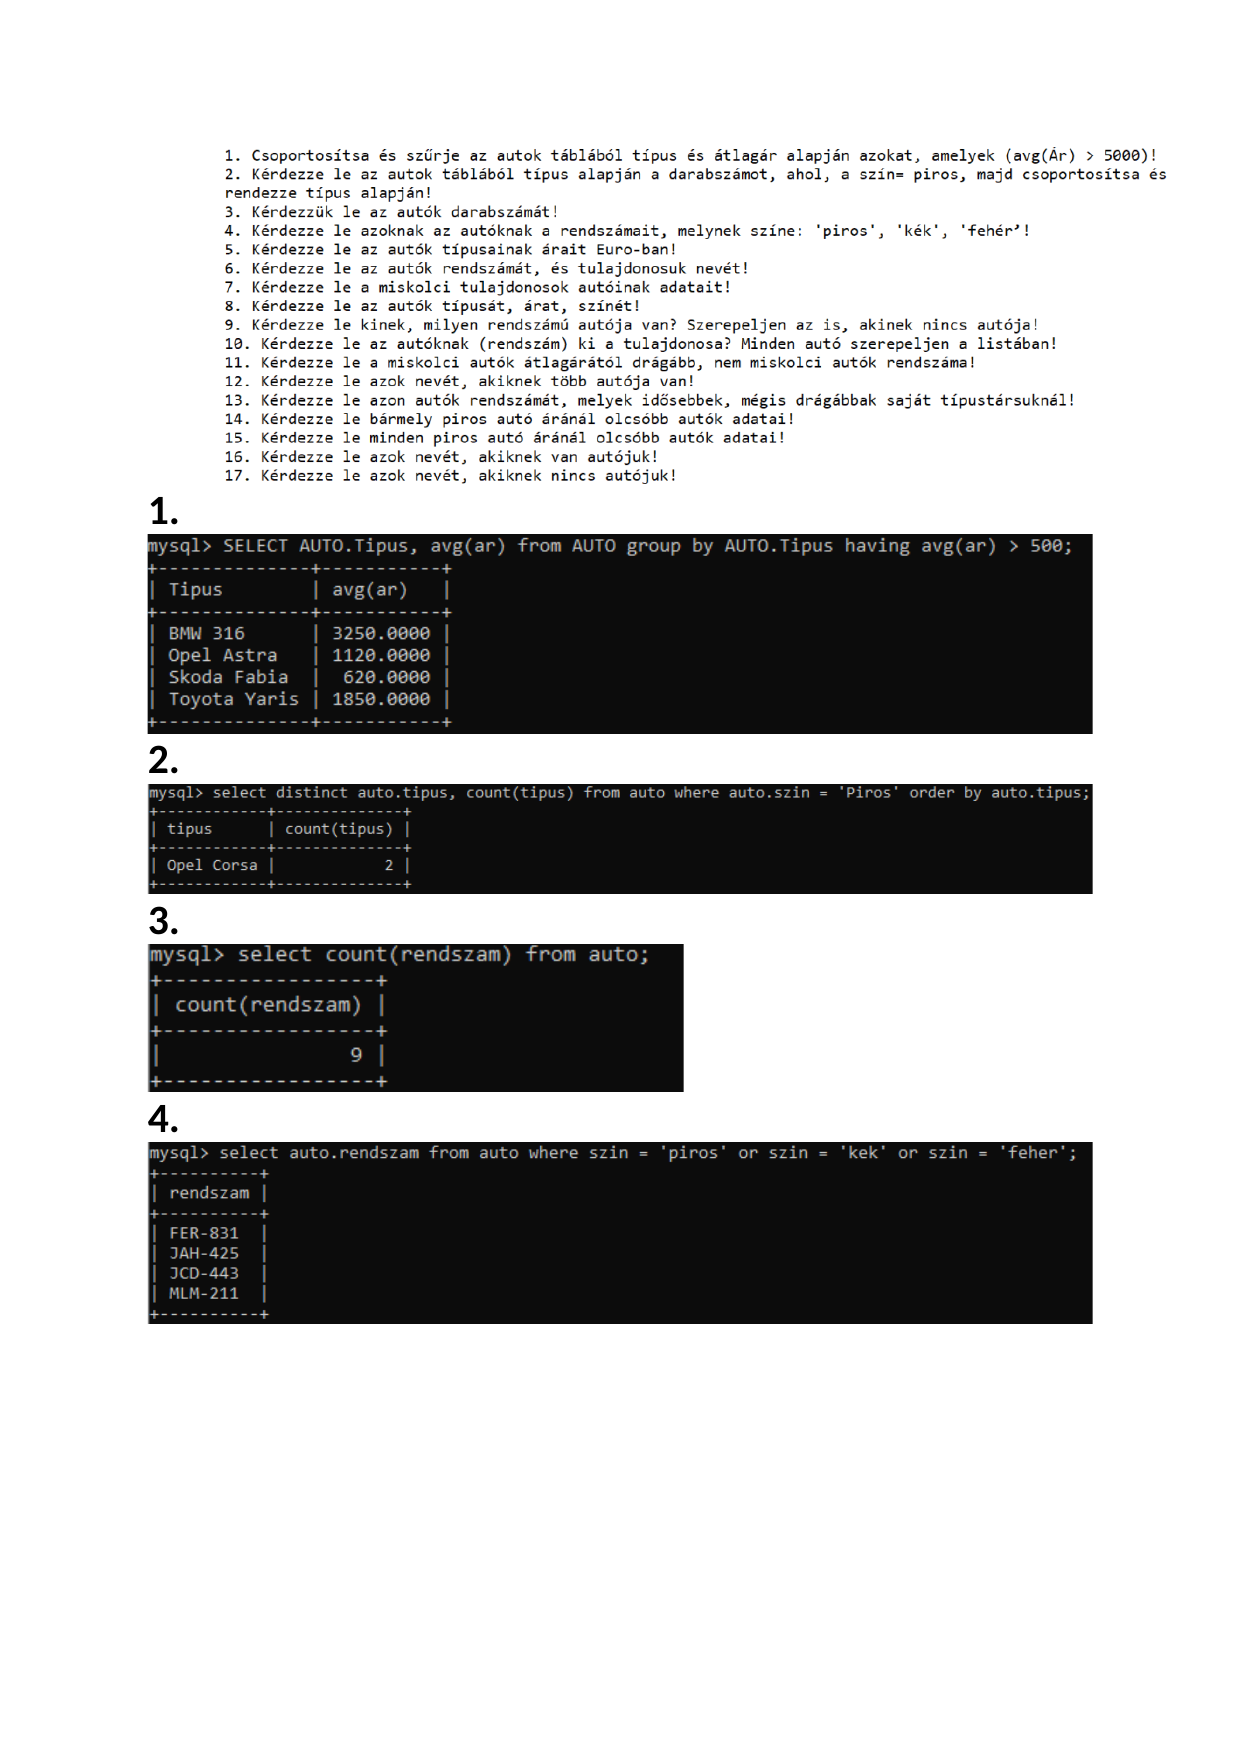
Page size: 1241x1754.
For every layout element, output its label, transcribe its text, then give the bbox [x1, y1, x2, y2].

picture [222, 147, 1168, 484]
picture [147, 784, 1093, 894]
text 4. [148, 1092, 1093, 1142]
text 2. [148, 734, 1093, 784]
text 3. [148, 894, 1093, 945]
picture [147, 534, 1093, 734]
picture [147, 944, 684, 1092]
text 1. [148, 484, 1093, 534]
picture [147, 1142, 1093, 1324]
